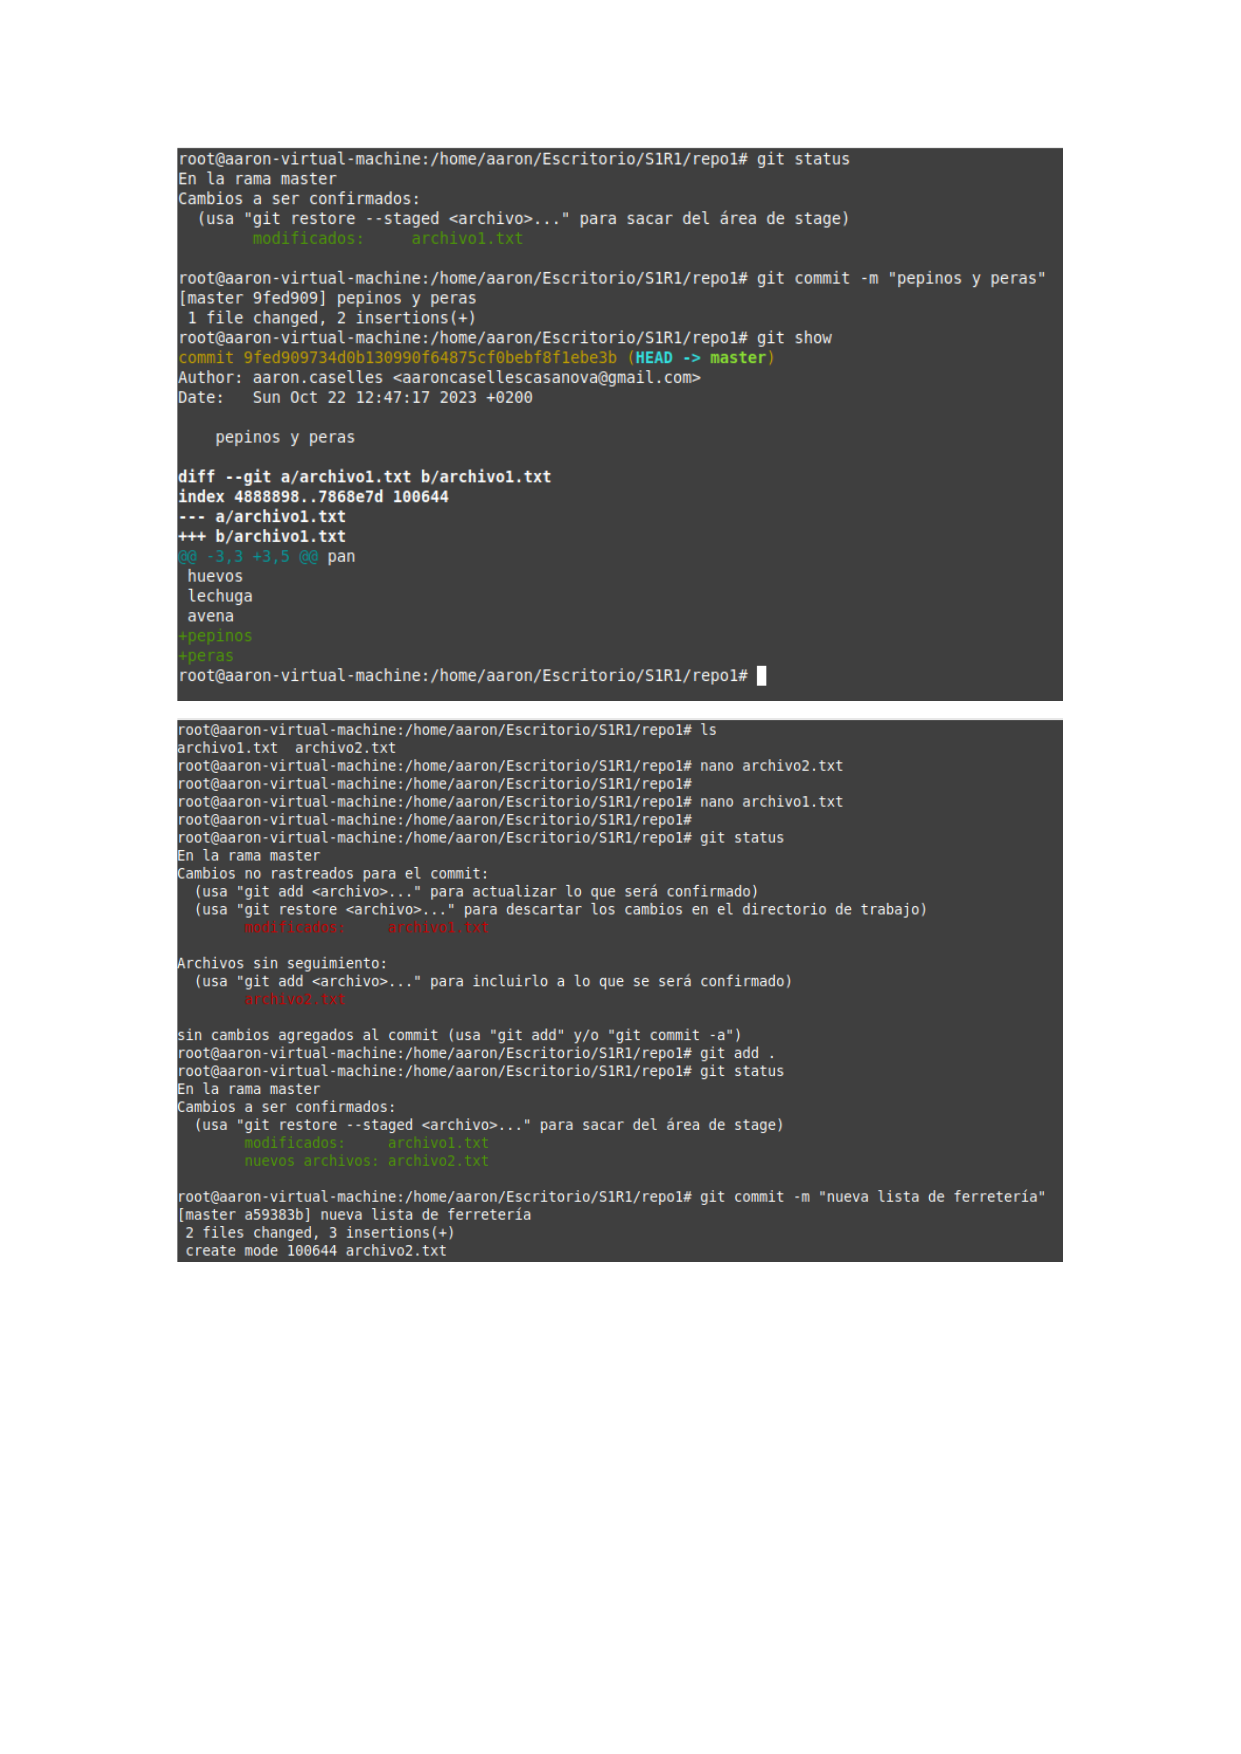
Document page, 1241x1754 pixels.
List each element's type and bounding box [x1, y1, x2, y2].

picture [177, 718, 1063, 1262]
picture [177, 147, 1063, 701]
